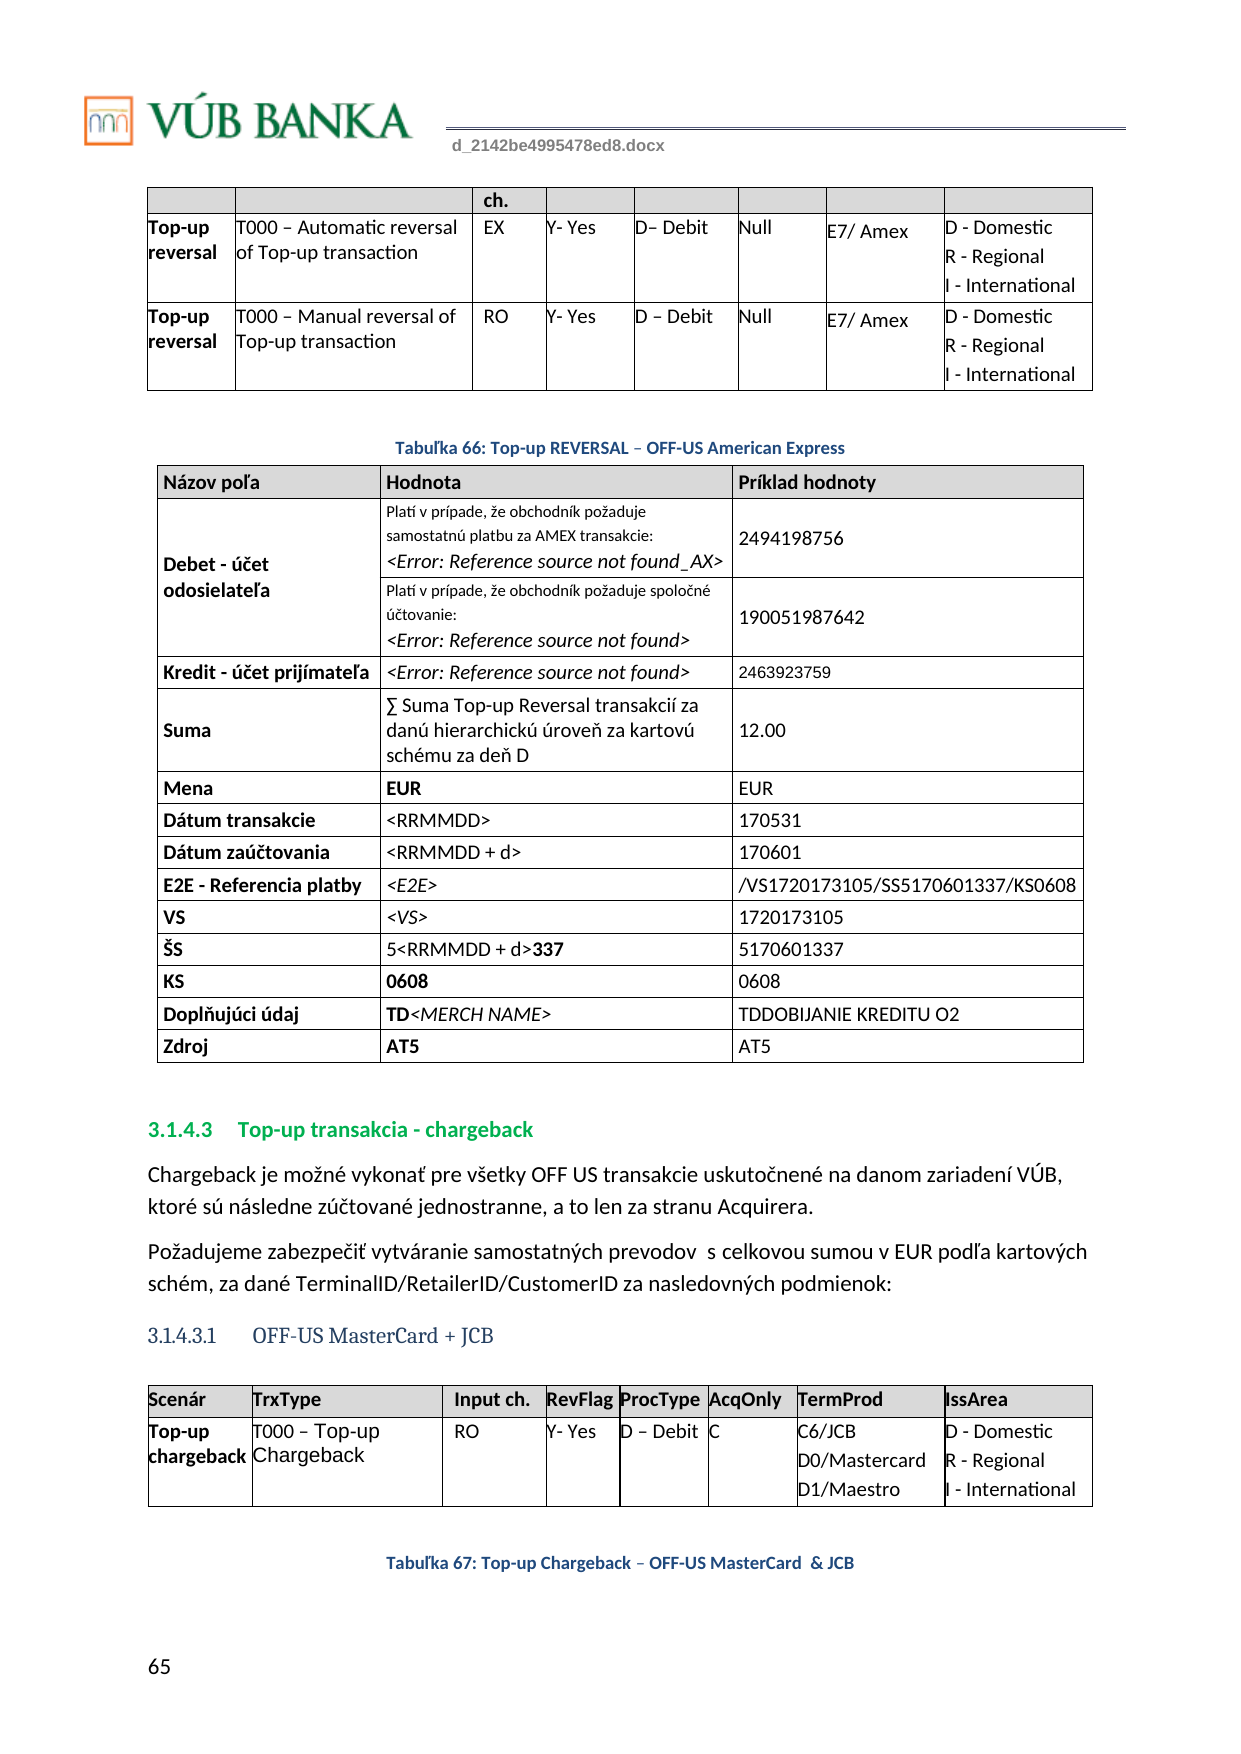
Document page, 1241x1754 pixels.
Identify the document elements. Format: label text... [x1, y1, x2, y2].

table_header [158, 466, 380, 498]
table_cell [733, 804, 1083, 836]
subtitle Top-up transakcia - chargeback [148, 1116, 1093, 1144]
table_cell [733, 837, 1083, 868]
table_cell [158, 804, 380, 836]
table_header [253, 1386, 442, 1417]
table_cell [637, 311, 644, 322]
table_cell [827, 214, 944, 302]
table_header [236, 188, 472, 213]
picture [83, 84, 415, 156]
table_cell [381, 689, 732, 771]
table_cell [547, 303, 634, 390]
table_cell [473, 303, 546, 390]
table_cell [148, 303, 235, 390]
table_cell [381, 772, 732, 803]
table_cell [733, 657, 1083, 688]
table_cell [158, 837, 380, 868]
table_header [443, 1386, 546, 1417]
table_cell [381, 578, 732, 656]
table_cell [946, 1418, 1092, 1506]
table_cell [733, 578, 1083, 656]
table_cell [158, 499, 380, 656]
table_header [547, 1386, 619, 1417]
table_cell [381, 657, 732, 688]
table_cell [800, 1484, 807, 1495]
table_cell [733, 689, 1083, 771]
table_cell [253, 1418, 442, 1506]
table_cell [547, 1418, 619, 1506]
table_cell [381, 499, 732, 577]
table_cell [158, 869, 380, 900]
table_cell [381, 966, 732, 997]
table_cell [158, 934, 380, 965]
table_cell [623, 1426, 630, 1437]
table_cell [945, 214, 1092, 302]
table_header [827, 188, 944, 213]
subtitle OFF-US MasterCard + JCB [148, 1322, 1093, 1349]
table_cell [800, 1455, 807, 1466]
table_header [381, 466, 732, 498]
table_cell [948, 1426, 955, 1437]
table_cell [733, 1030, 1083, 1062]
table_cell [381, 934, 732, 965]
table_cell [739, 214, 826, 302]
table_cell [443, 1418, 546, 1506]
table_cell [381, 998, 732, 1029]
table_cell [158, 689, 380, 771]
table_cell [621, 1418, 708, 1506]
text Tabuľka 66: Top-up REVERSAL – OFF-US American Express [148, 436, 1093, 459]
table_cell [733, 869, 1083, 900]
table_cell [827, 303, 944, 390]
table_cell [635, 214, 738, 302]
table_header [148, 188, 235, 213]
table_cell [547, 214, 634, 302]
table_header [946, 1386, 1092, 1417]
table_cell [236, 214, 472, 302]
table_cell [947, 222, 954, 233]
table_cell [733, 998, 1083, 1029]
text Chargeback je možné vykonať pre všetky OFF US transakcie uskutočnené na danom zariadení VÚB, ktoré sú následne zúčtované jednostranne, a to len za stranu Acquirera. [148, 1160, 1093, 1221]
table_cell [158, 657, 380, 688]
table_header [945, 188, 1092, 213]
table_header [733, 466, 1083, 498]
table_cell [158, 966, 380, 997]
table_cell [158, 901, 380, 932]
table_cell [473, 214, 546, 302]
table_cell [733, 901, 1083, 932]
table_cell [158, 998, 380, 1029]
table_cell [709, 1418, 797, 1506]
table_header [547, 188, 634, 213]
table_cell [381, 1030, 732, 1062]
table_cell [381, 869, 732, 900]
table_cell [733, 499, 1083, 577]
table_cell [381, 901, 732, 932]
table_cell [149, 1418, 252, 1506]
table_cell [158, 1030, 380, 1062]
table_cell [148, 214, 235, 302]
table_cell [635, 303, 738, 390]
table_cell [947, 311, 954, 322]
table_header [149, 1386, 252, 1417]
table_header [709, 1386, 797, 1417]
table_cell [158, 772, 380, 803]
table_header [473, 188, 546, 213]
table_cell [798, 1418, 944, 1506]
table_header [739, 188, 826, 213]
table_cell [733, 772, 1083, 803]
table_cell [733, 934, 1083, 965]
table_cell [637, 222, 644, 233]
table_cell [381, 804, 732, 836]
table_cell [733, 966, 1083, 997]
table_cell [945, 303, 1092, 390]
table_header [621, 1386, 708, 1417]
text Tabuľka 67: Top-up Chargeback – OFF-US MasterCard & JCB [148, 1551, 1093, 1574]
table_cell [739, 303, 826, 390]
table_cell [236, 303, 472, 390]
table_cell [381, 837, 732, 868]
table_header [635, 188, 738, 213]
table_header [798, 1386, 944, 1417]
text Požadujeme zabezpečiť vytváranie samostatných prevodov s celkovou sumou v EUR podľa kartových schém, za dané TerminalID/RetailerID/CustomerID za nasledovných podmienok: [148, 1237, 1093, 1297]
